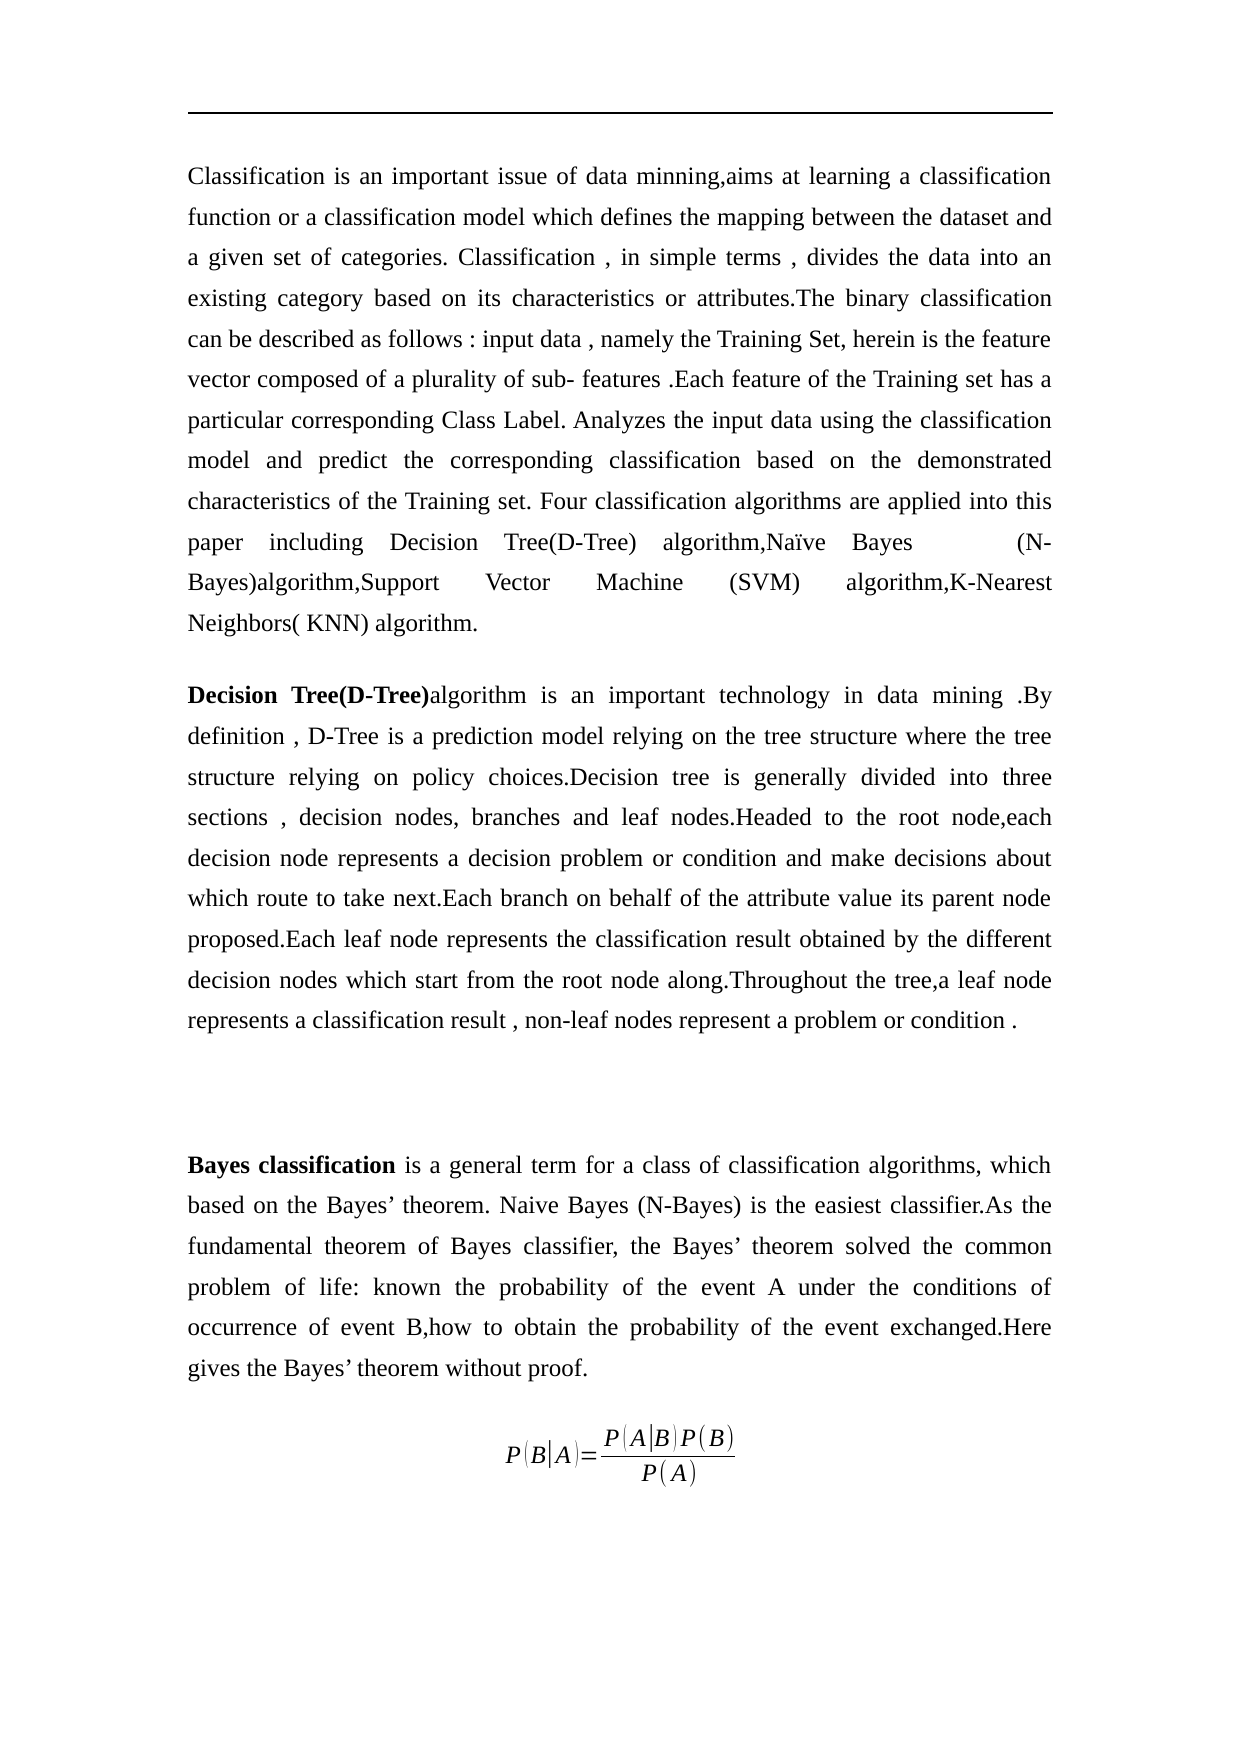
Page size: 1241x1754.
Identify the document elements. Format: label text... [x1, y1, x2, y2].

text Classification is an important issue of data minning,aims at learning a classification function or a classification model which defines the mapping between the dataset and a given set of categories. Classification , in simple terms , divides the data into an existing category based on its characteristics or attributes.The binary classification can be described as follows : input data , namely the Training Set, herein is the feature vector composed of a plurality of sub- features .Each feature of the Training set has a particular corresponding Class Label. Analyzes the input data using the classification model and predict the corresponding classification based on the demonstrated characteristics of the Training set. Four classification algorithms are applied into this paper including Decision Tree(D-Tree) algorithm,Naïve Bayes (N-Bayes)algorithm,Support Vector Machine (SVM) algorithm,K-Nearest Neighbors( KNN) algorithm. [187, 159, 1053, 639]
text Bayes classification is a general term for a class of classification algorithms, which based on the Bayes’ theorem. Naive Bayes (N-Bayes) is the easiest classifier.As the fundamental theorem of Bayes classifier, the Bayes’ theorem solved the common problem of life: known the probability of the event A under the conditions of occurrence of event B,how to obtain the probability of the event exchanged.Here gives the Bayes’ theorem without proof. [187, 1148, 1053, 1383]
text Decision Tree(D-Tree)algorithm is an important technology in data mining .By definition , D-Tree is a prediction model relying on the tree structure where the tree structure relying on policy choices.Decision tree is generally divided into three sections , decision nodes, branches and leaf nodes.Headed to the root node,each decision node represents a decision problem or condition and make decisions about which route to take next.Each branch on behalf of the attribute value its parent node proposed.Each leaf node represents the classification result obtained by the different decision nodes which start from the root node along.Throughout the tree,a leaf node represents a classification result , non-leaf nodes represent a problem or condition . [187, 678, 1053, 1036]
